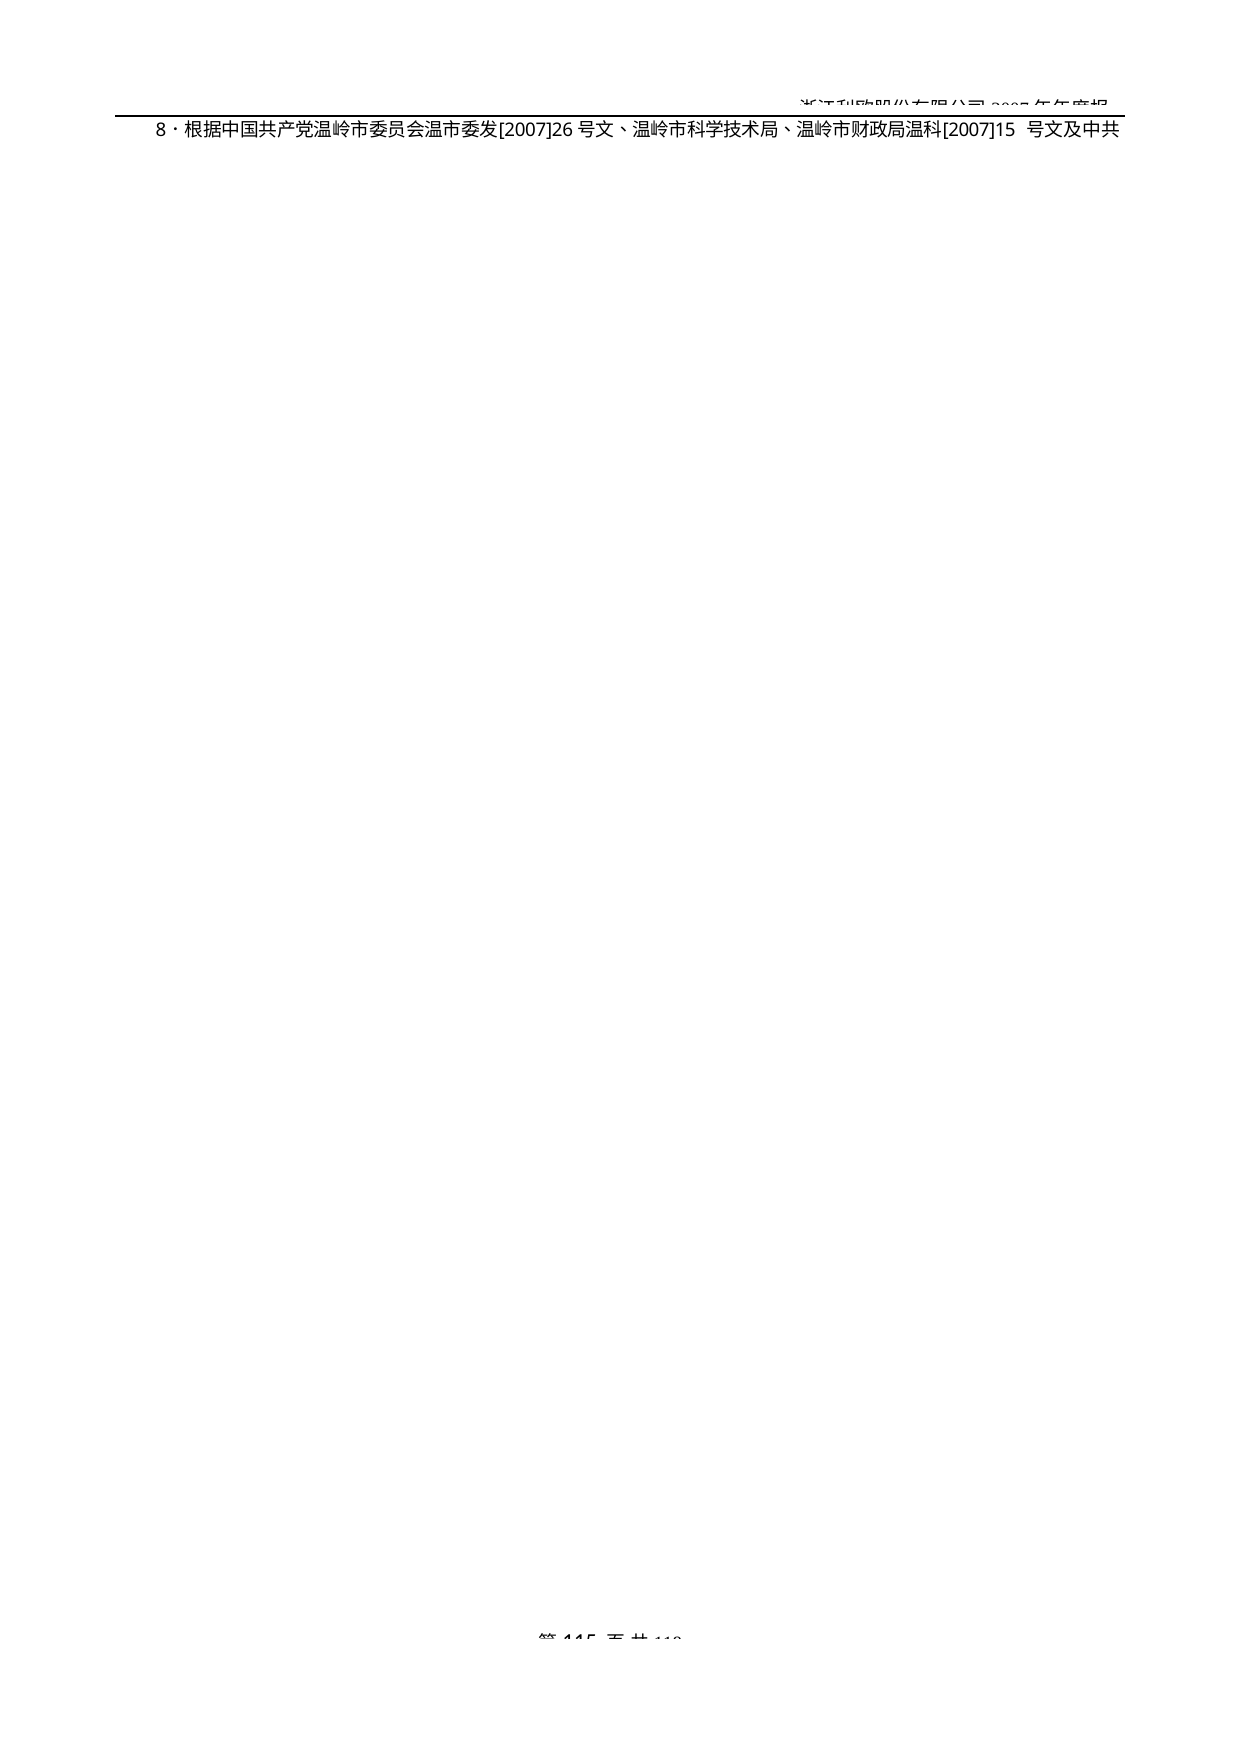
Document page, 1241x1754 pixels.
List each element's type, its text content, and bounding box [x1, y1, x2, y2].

text 8．根据中国共产党温岭市委员会温市委发[2007]26 号文、温岭市科学技术局、温岭市财政局温科[2007]15 号文及中共 [155, 117, 1137, 142]
